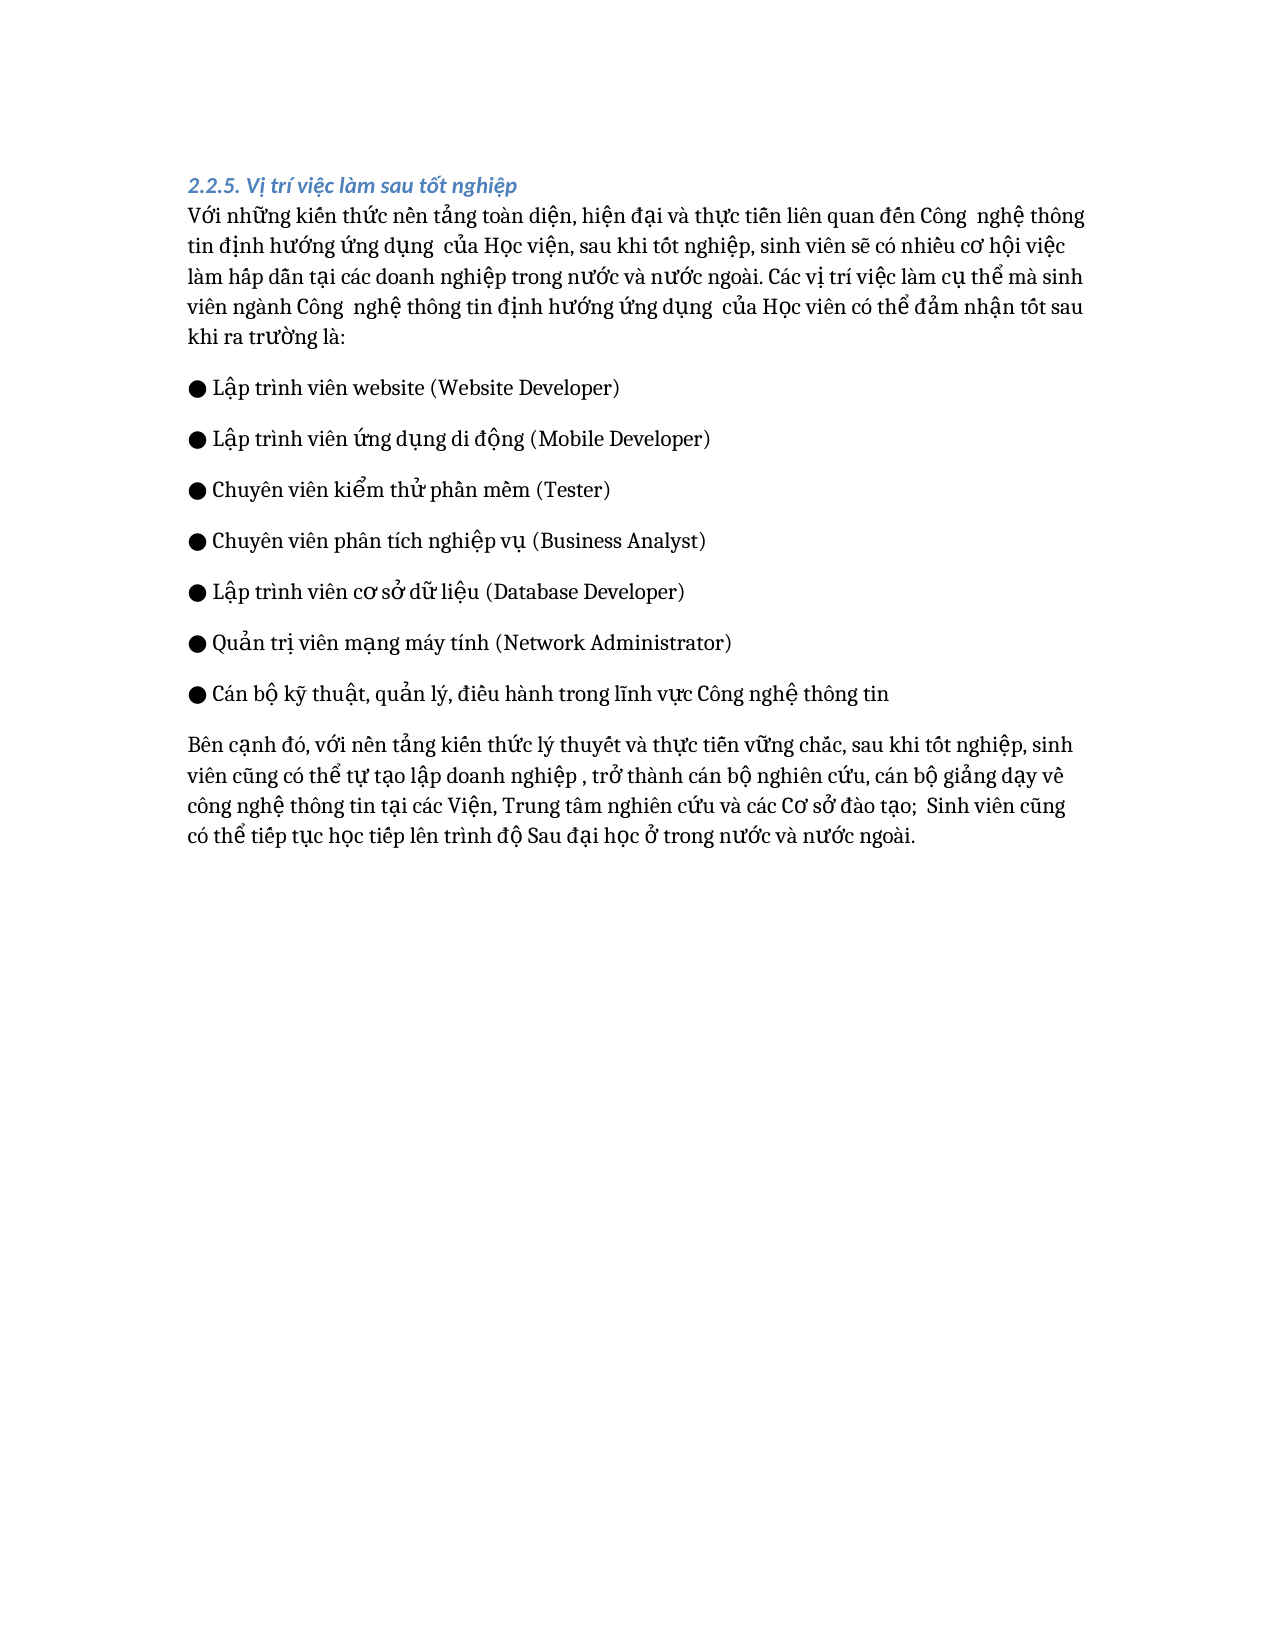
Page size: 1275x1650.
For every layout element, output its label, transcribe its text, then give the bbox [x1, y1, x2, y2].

text ● Chuyên viên phân tích nghiệp vụ (Business Analyst) [187, 528, 1087, 554]
text Với những kiến thức nền tảng toàn diện, hiện đại và thực tiễn liên quan đến Công nghệ thông tin định hướng ứng dụng của Học viện, sau khi tốt nghiệp, sinh viên sẽ có nhiều cơ hội việc làm hấp dẫn tại các doanh nghiệp trong nước và nước ngoài. Các vị trí việc làm cụ thể mà sinh viên ngành Công nghệ thông tin định hướng ứng dụng của Học viên có thể đảm nhận tốt sau khi ra trường là: [187, 203, 1087, 350]
text ● Chuyên viên kiểm thử phần mềm (Tester) [187, 477, 1087, 503]
text ● Lập trình viên cơ sở dữ liệu (Database Developer) [187, 579, 1087, 605]
text ● Lập trình viên website (Website Developer) [187, 375, 1087, 401]
text ● Lập trình viên ứng dụng di động (Mobile Developer) [187, 426, 1087, 452]
text ● Quản trị viên mạng máy tính (Network Administrator) [187, 630, 1087, 656]
subtitle 2.2.5. Vị trí việc làm sau tốt nghiệp [187, 171, 1087, 199]
text ● Cán bộ kỹ thuật, quản lý, điều hành trong lĩnh vực Công nghệ thông tin [187, 681, 1087, 707]
text Bên cạnh đó, với nền tảng kiến thức lý thuyết và thực tiễn vững chắc, sau khi tốt nghiệp, sinh viên cũng có thể tự tạo lập doanh nghiệp , trở thành cán bộ nghiên cứu, cán bộ giảng dạy về công nghệ thông tin tại các Viện, Trung tâm nghiên cứu và các Cơ sở đào tạo; Sinh viên cũng có thể tiếp tục học tiếp lên trình độ Sau đại học ở trong nước và nước ngoài. [187, 732, 1087, 849]
